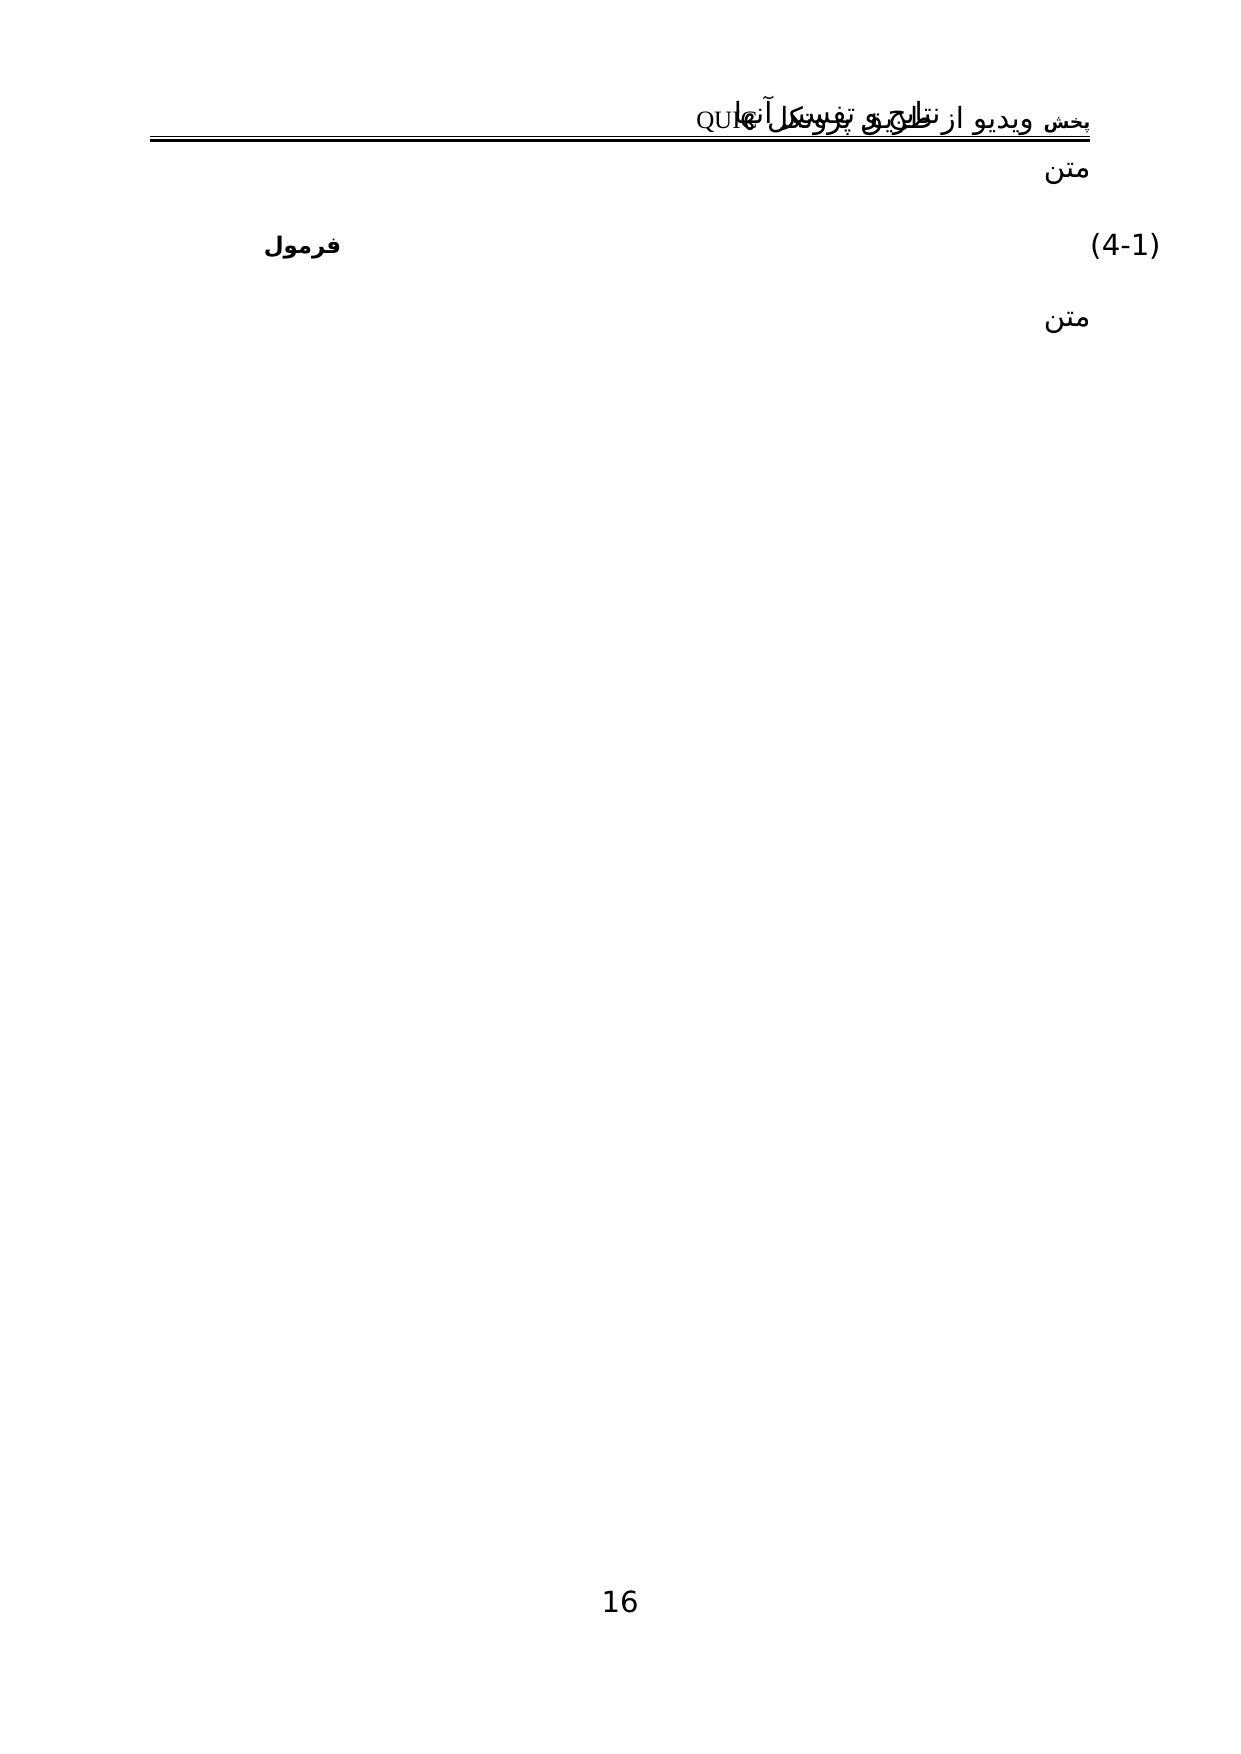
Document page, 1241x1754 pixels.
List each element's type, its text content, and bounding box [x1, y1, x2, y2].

text فرمول [150, 228, 1090, 262]
text متن [150, 150, 1090, 184]
text متن [150, 300, 1090, 334]
